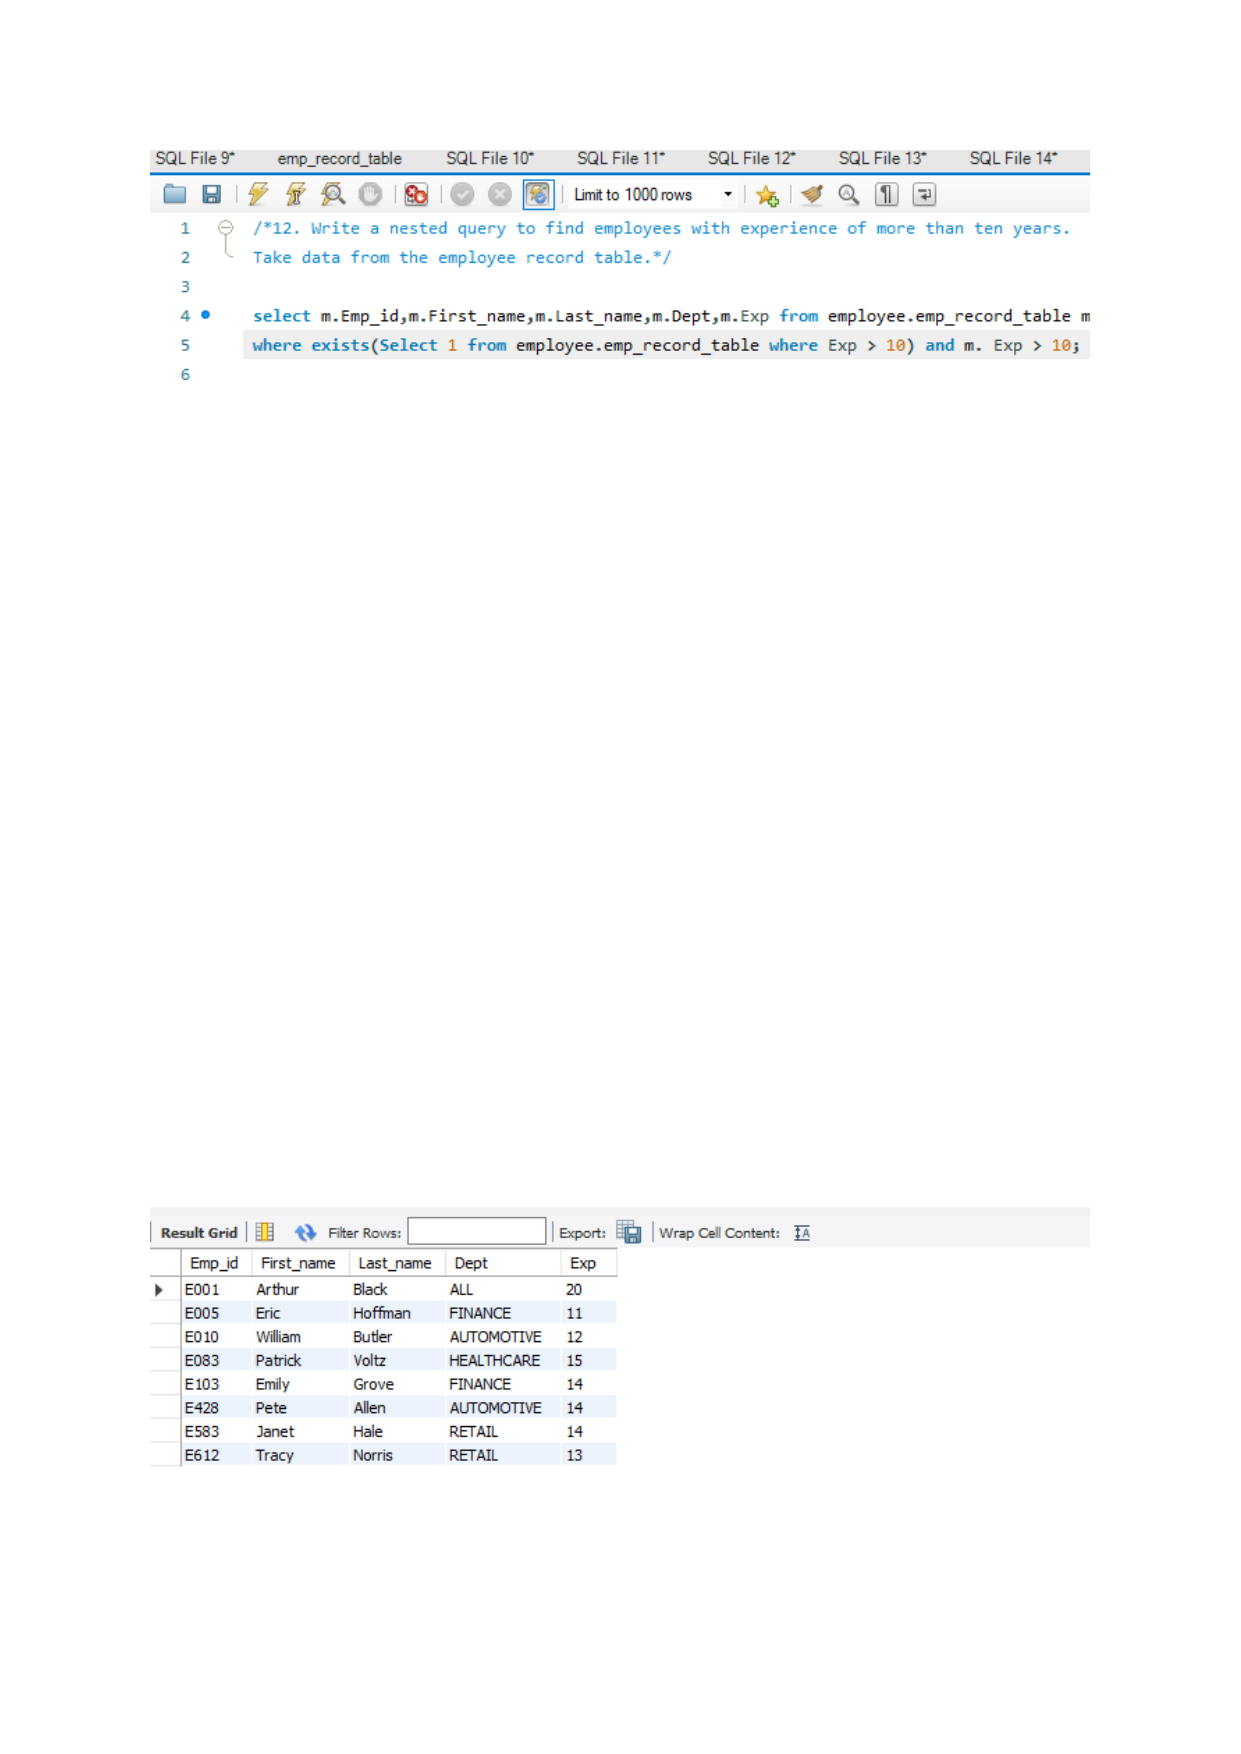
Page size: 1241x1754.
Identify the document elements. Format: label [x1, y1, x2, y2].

picture [150, 150, 1091, 1479]
